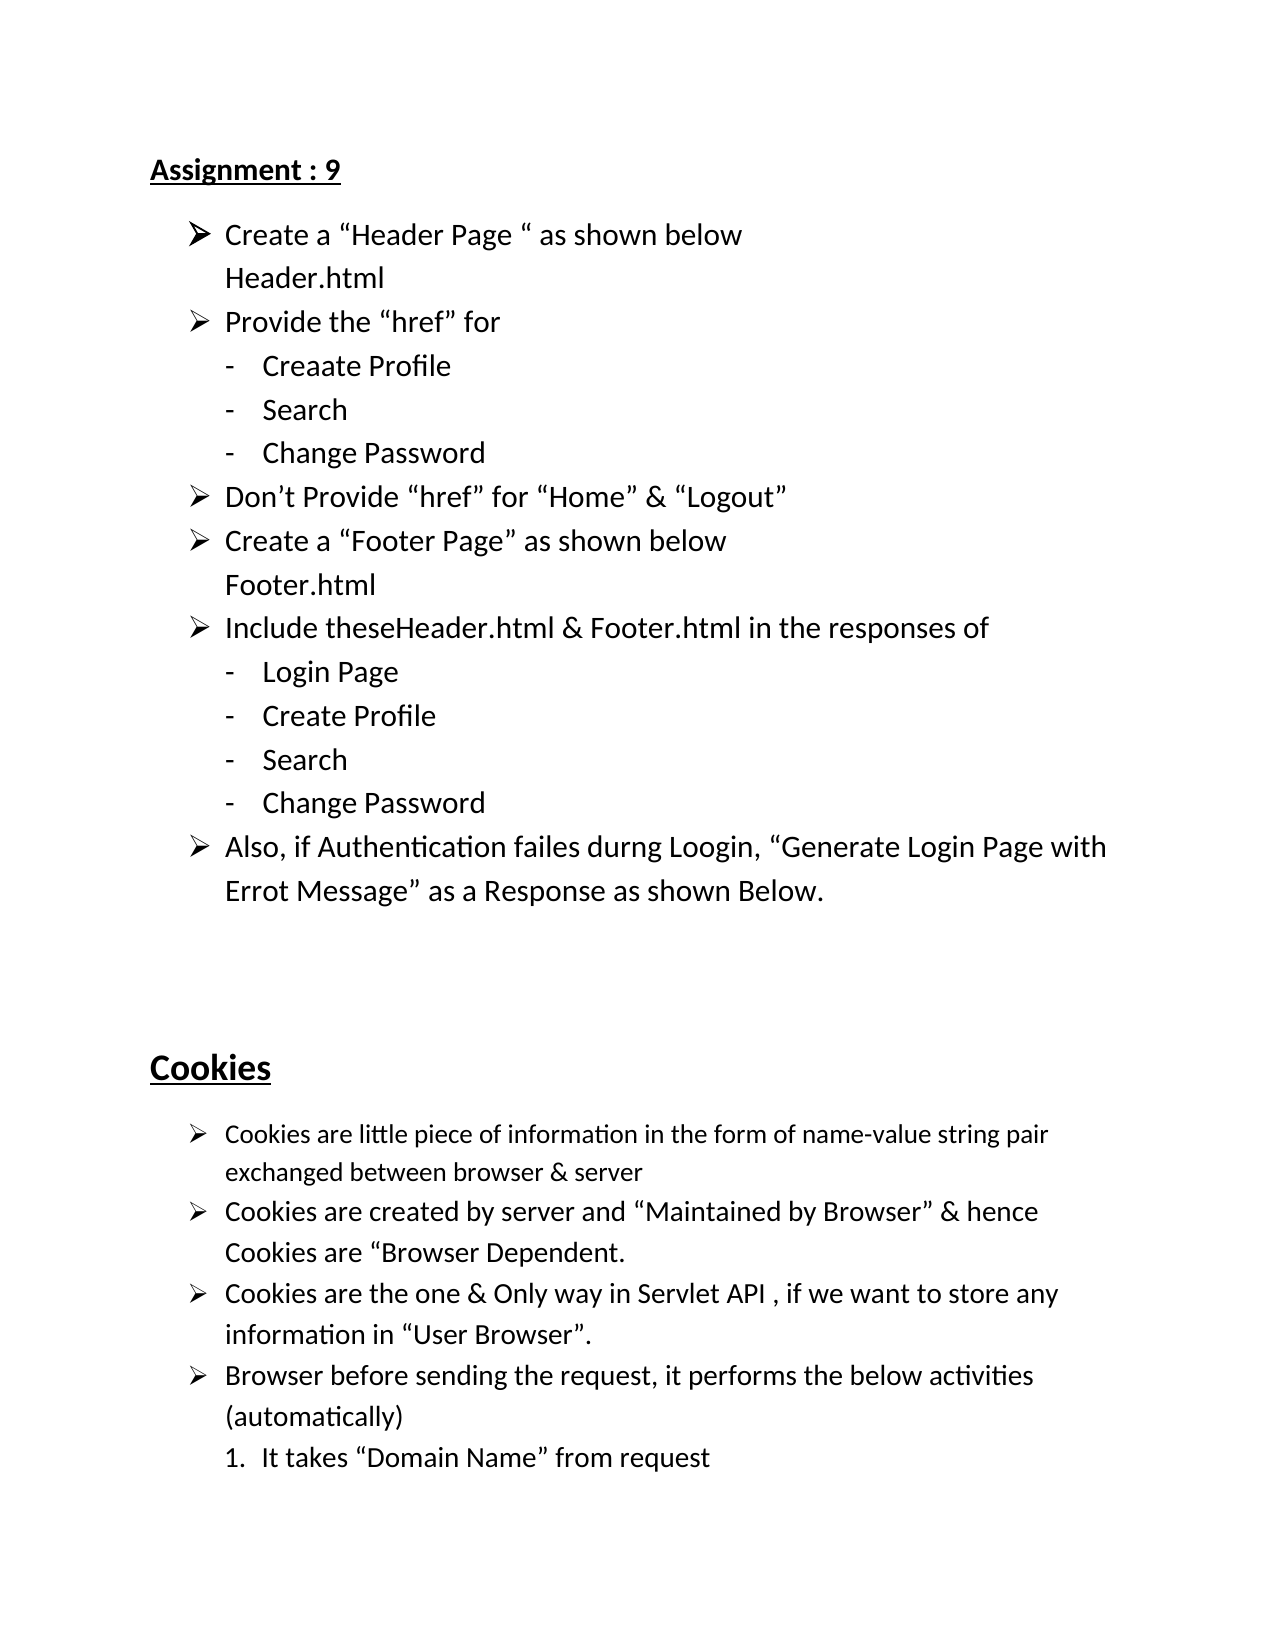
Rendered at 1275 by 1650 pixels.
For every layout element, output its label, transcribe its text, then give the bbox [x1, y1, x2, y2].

list Change Password [225, 433, 1125, 471]
list It takes “Domain Name” from request [224, 1439, 1125, 1474]
list Include theseHeader.html & Footer.html in the responses of [187, 608, 1125, 646]
list Change Password [225, 783, 1125, 821]
list Don’t Provide “href” for “Home” & “Logout” [187, 477, 1125, 515]
list Login Page [225, 652, 1125, 690]
list Cookies are little piece of information in the form of name-value string pair exchanged between browser & server [187, 1117, 1125, 1188]
list Creaate Profile [225, 346, 1125, 384]
list Cookies are the one & Only way in Servlet API , if we want to store any information in “User Browser”. [187, 1275, 1125, 1352]
list Also, if Authentication failes durng Loogin, “Generate Login Page with Errot Message” as a Response as shown Below. [187, 827, 1125, 909]
list Create a “Footer Page” as shown below [187, 521, 1125, 559]
text Cookies [150, 1044, 1125, 1089]
list Create Profile [225, 696, 1125, 734]
list Search [225, 739, 1125, 778]
list Create a “Header Page “ as shown below [187, 214, 1125, 253]
list Header.html [225, 258, 1125, 296]
list Cookies are created by server and “Maintained by Browser” & hence Cookies are “Browser Dependent. [187, 1193, 1125, 1270]
list Search [225, 389, 1125, 428]
list Footer.html [225, 564, 1125, 603]
list Provide the “href” for [187, 302, 1125, 340]
text Assignment : 9 [150, 150, 1125, 188]
list Browser before sending the request, it performs the below activities (automatically) [187, 1357, 1125, 1433]
